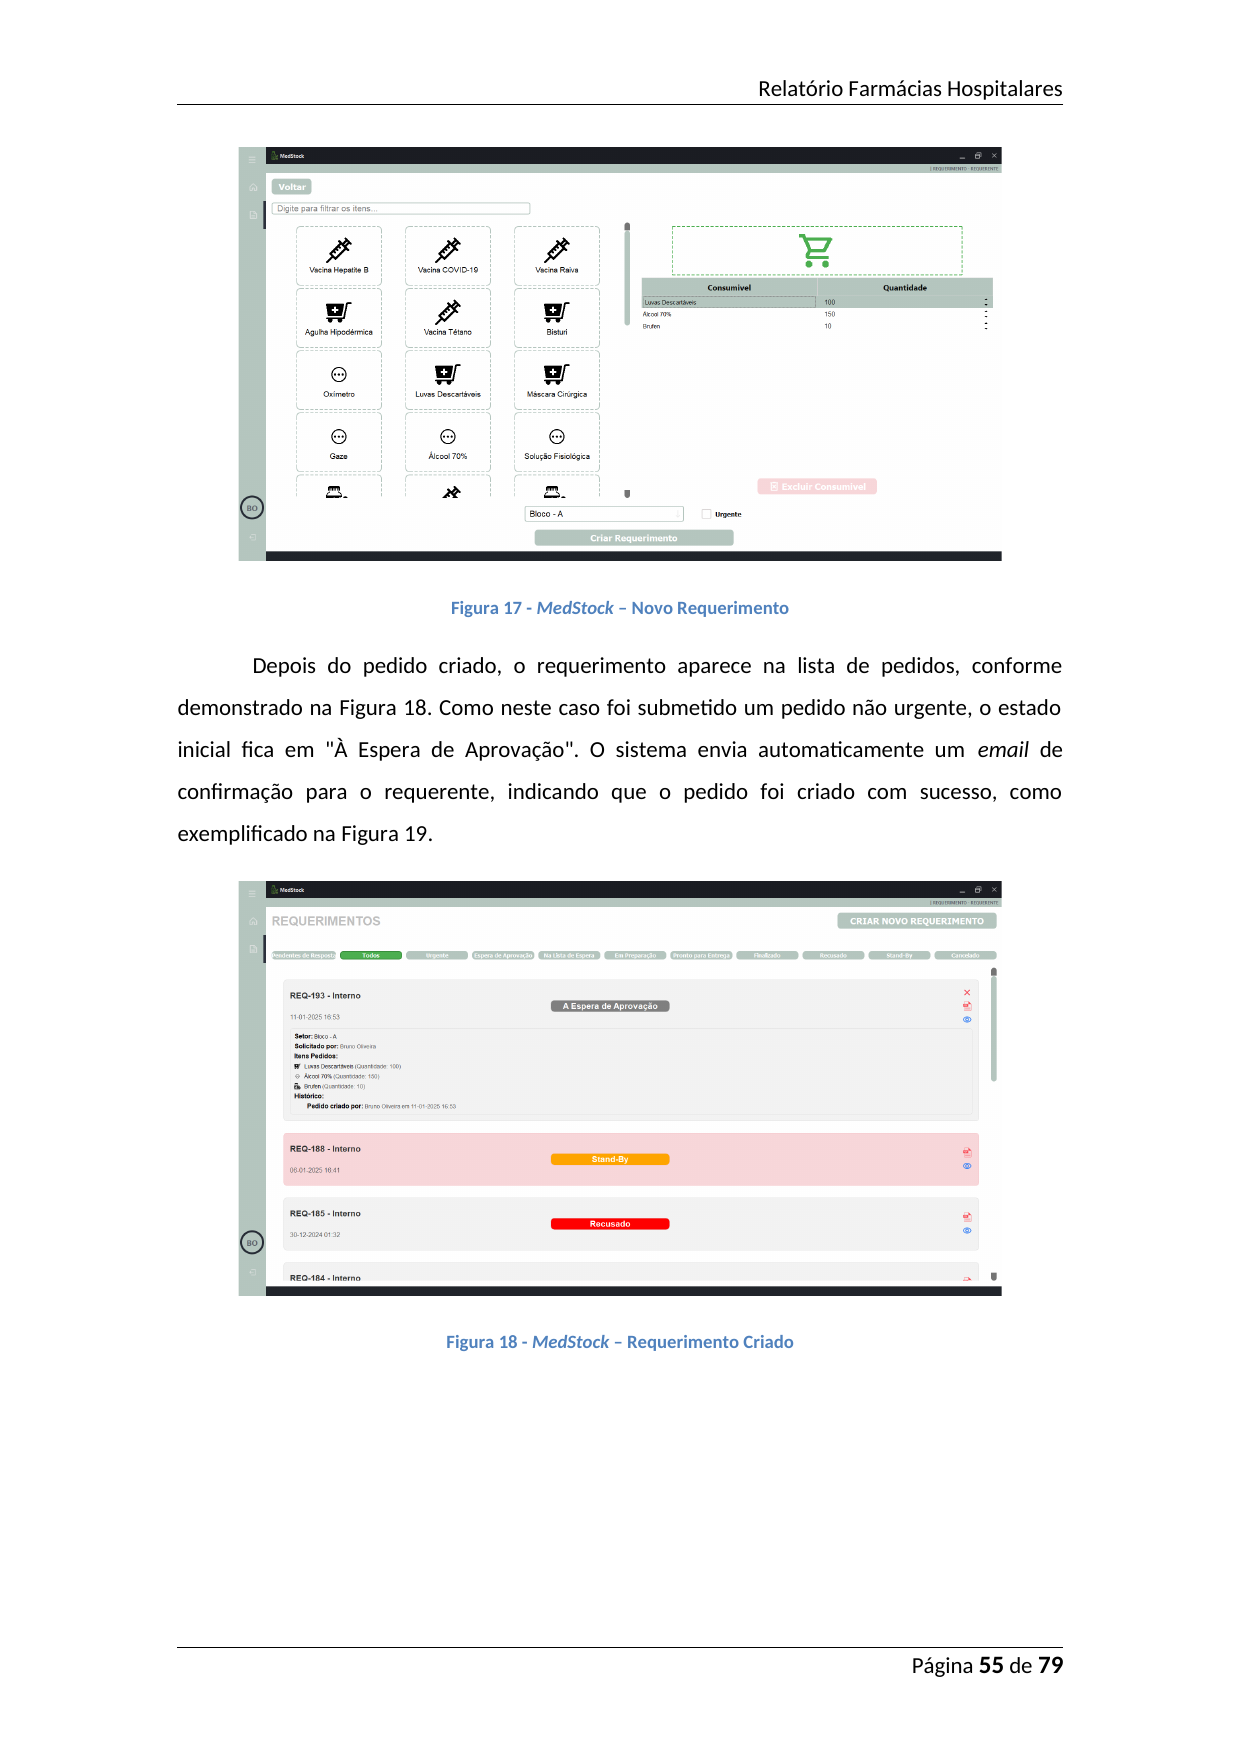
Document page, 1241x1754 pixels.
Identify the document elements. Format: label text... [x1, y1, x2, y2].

text Figura 18 - MedStock – Requerimento Criado [177, 1330, 1063, 1353]
text Depois do pedido criado, o requerimento aparece na lista de pedidos, conforme demonstrado na Figura 18. Como neste caso foi submetido um pedido não urgente, o estado inicial fica em "À Espera de Aprovação". O sistema envia automaticamente um email de confirmação para o requerente, indicando que o pedido foi criado com sucesso, como exemplificado na Figura 19. [177, 651, 1063, 847]
text Figura 17 - MedStock – Novo Requerimento [177, 596, 1063, 619]
picture [238, 147, 1002, 561]
picture [238, 881, 1002, 1296]
